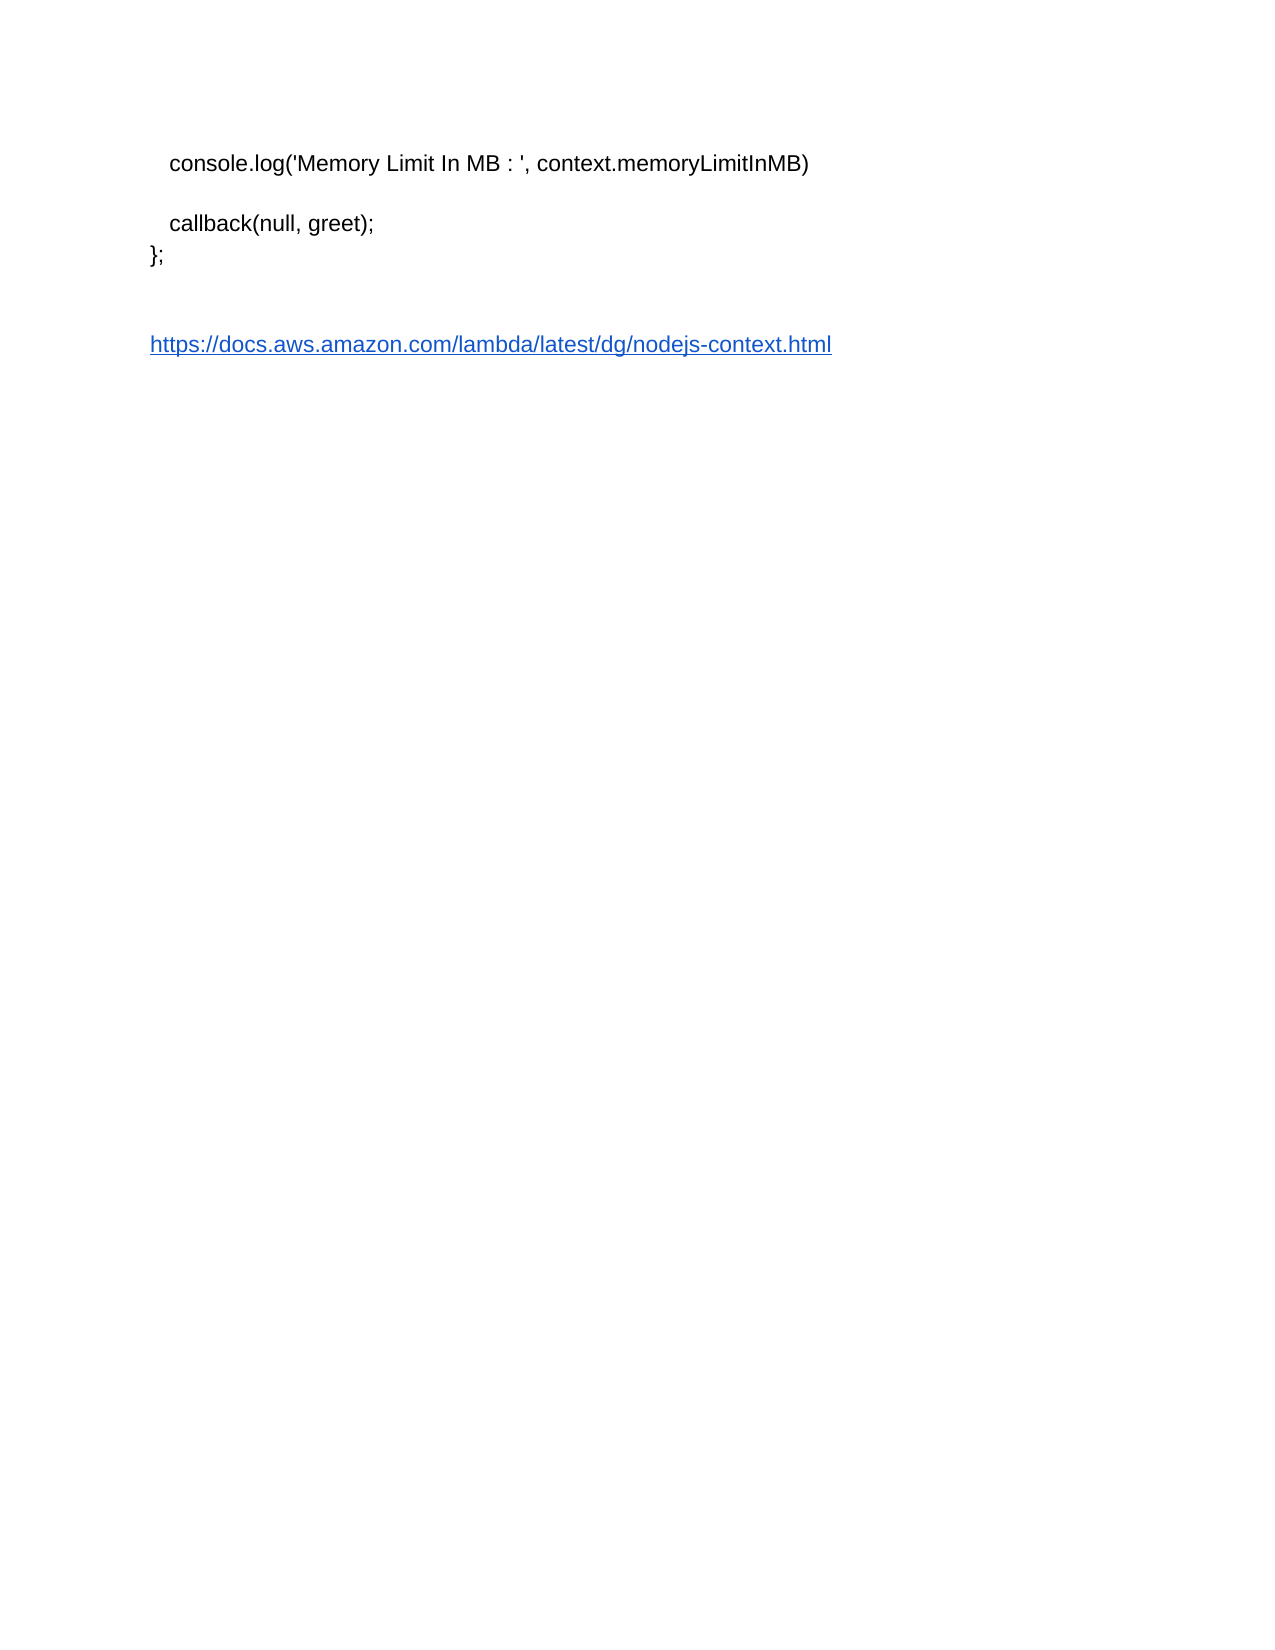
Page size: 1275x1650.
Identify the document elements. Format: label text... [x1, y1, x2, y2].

text callback(null, greet); [150, 210, 1125, 237]
text https://docs.aws.amazon.com/lambda/latest/dg/nodejs-context.html [150, 331, 1125, 358]
text }; [150, 241, 1125, 267]
text console.log('Memory Limit In MB : ', context.memoryLimitInMB) [150, 150, 1125, 176]
